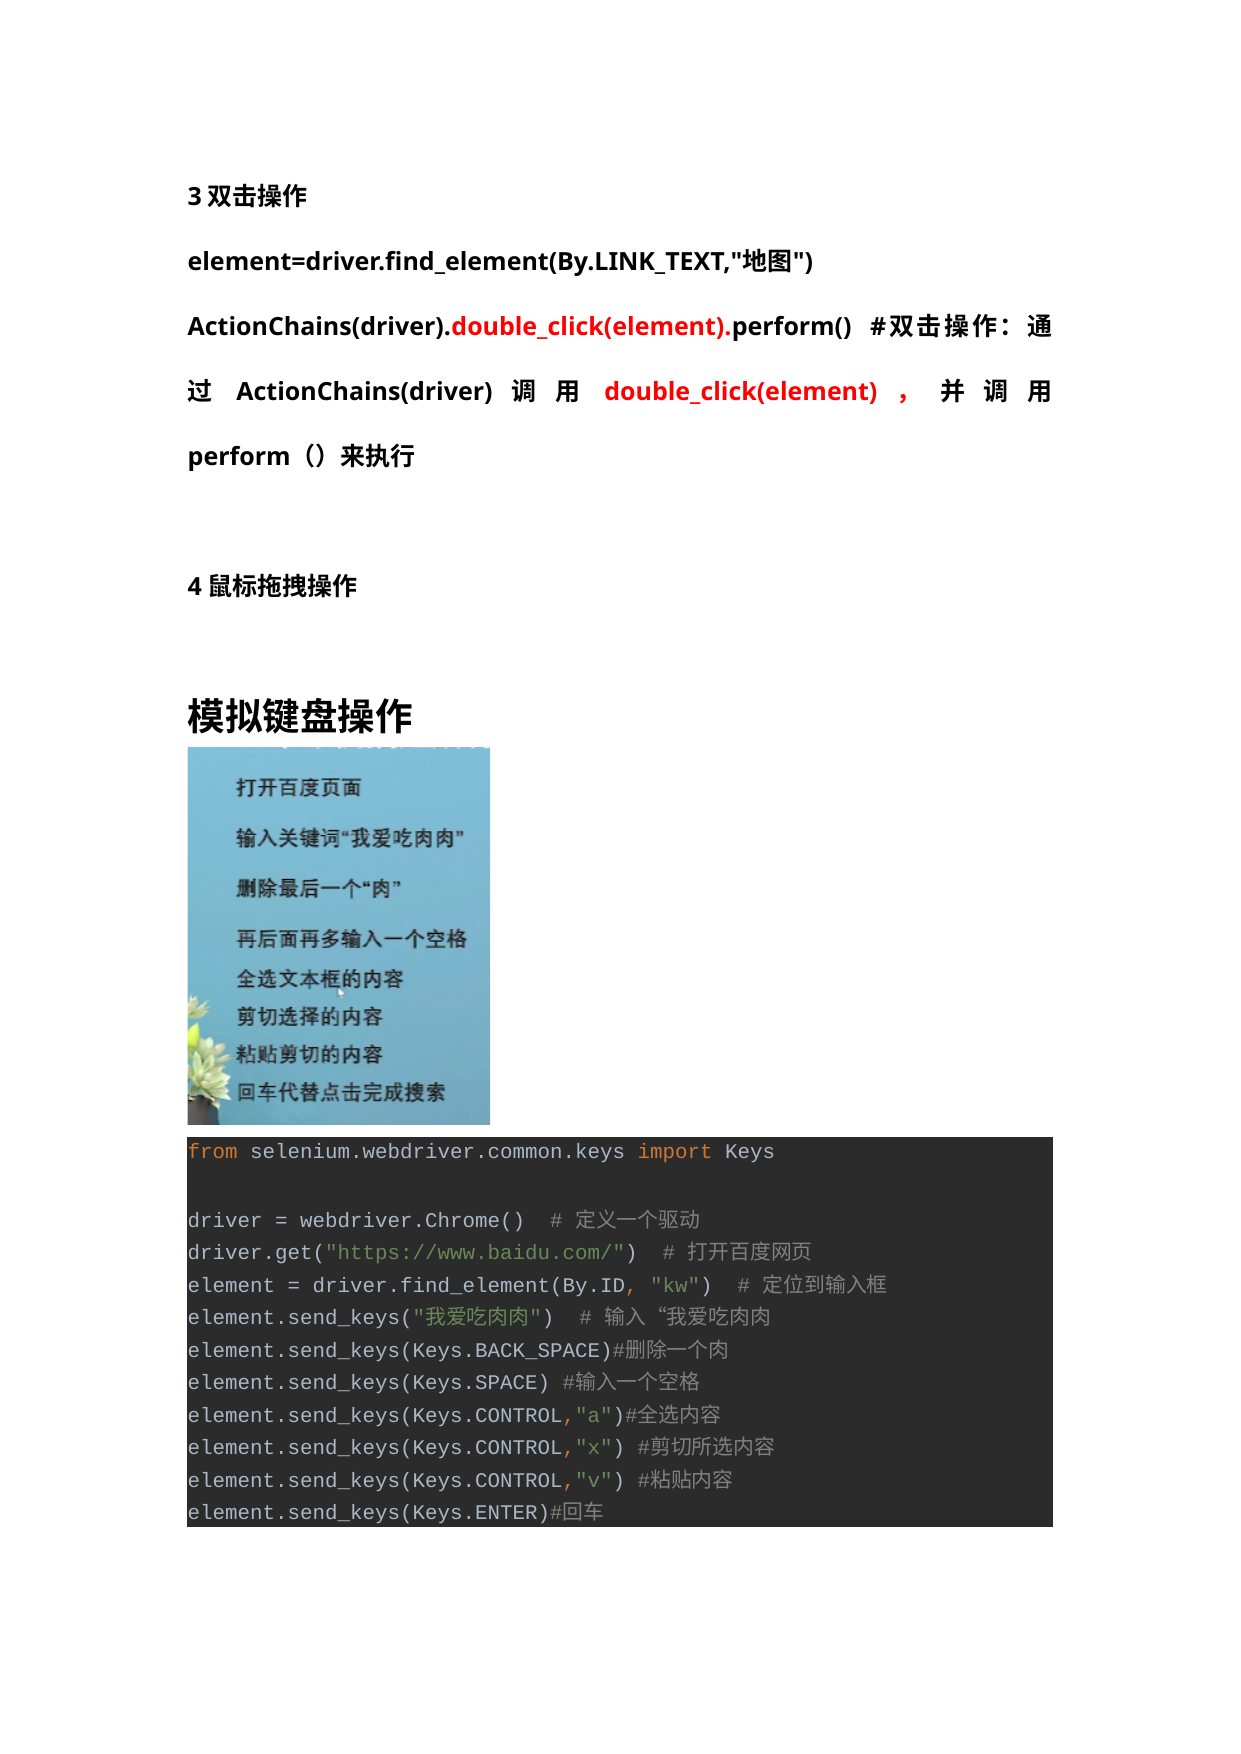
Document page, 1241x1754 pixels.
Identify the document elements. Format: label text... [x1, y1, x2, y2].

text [187, 227, 1053, 292]
picture [187, 747, 490, 1125]
text 模拟键盘操作 [187, 682, 1053, 747]
text 3双击操作 [187, 162, 1053, 227]
text ActionChains(driver).double_click(element).perform() #双击操作：通过ActionChains(driver)调用double_click(element)，并调用perform（）来执行 [187, 292, 1053, 487]
text from selenium.webdriver.common.keys import Keys driver = webdriver.Chrome() # 定义一个驱动 driver.get("https://www.baidu.com/") # 打开百度网页 element = driver.find_element(By.ID, "kw") # 定位到输入框 element.send_keys("我爱吃肉肉") # 输入“我爱吃肉肉 element.send_keys(Keys.BACK_SPACE)#删除一个肉 element.send_keys(Keys.SPACE) #输入一个空格 element.send_keys(Keys.CONTROL,"a")#全选内容 element.send_keys(Keys.CONTROL,"x") #剪切所选内容 element.send_keys(Keys.CONTROL,"v") #粘贴内容 element.send_keys(Keys.ENTER)#回车 [187, 1137, 1053, 1527]
text 4鼠标拖拽操作 [187, 552, 1053, 617]
